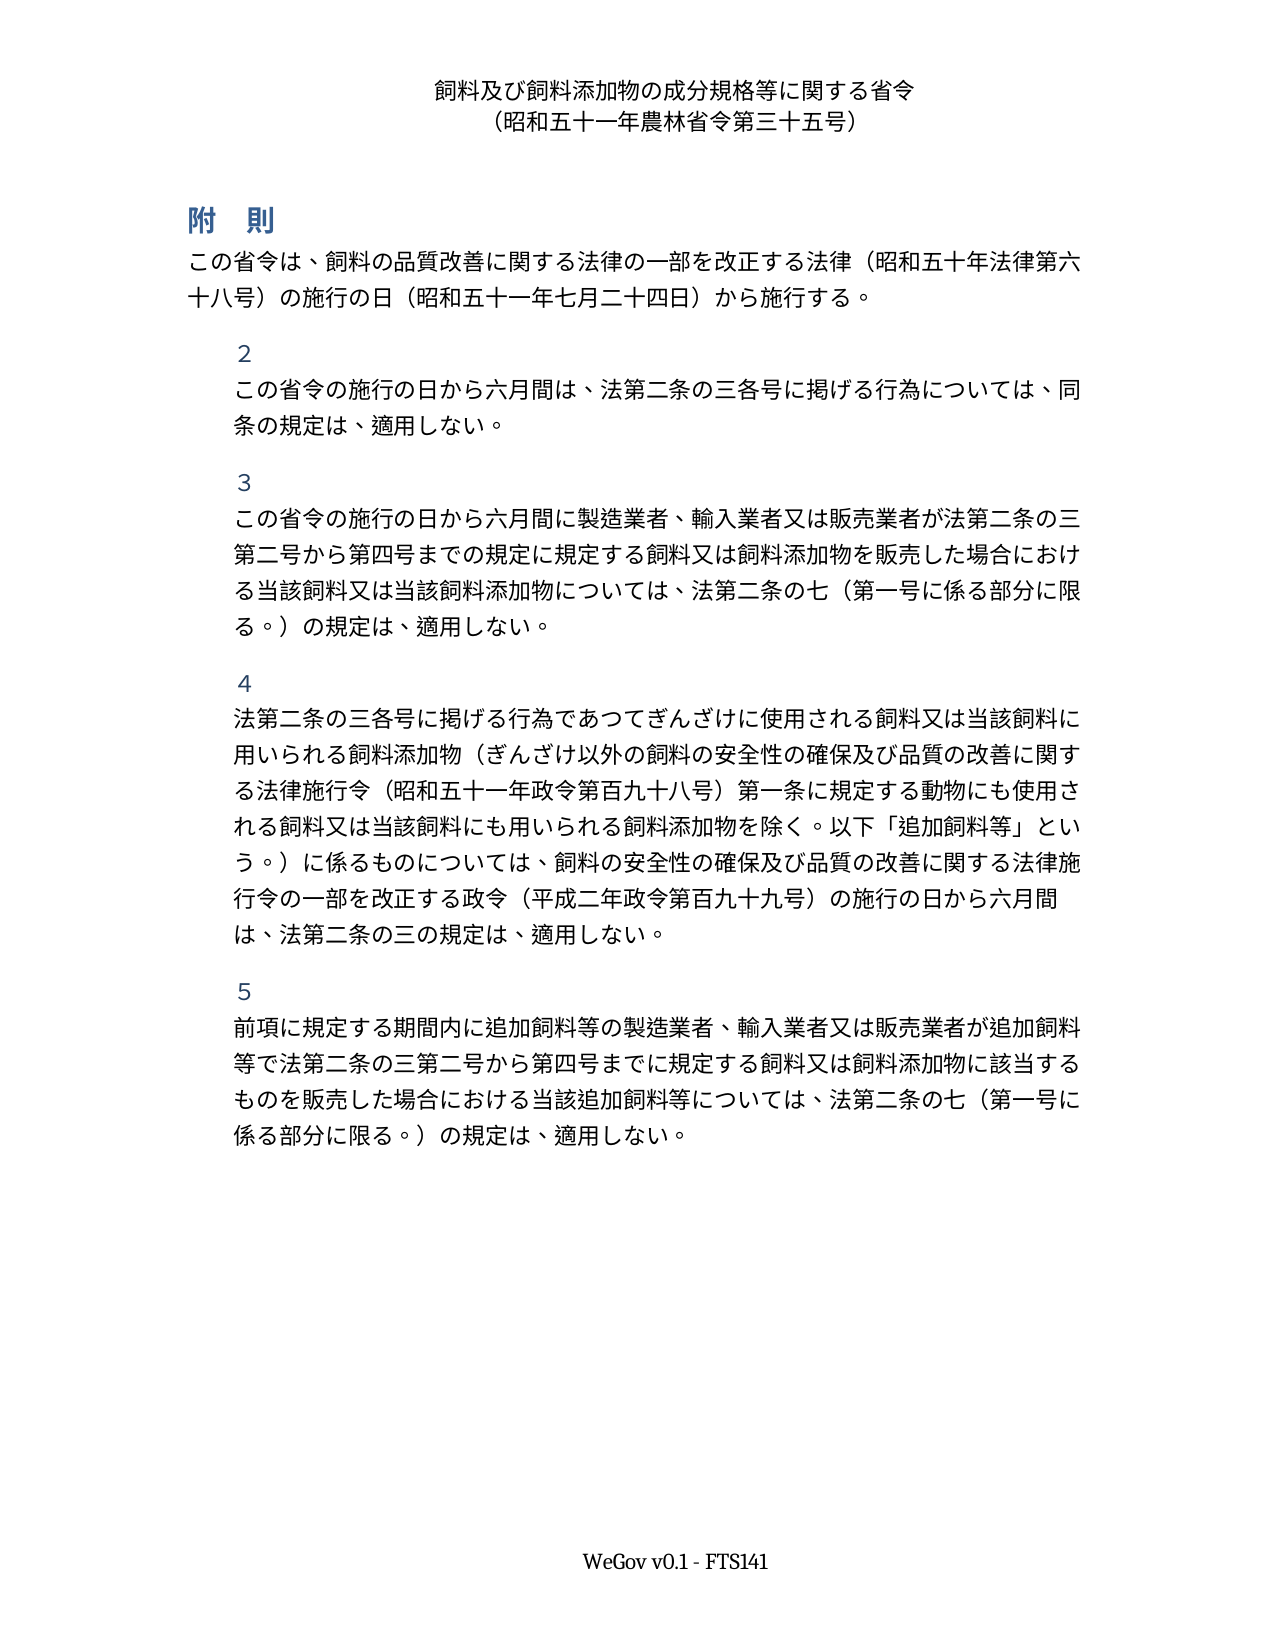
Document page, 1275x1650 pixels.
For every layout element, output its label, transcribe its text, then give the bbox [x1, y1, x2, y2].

text この省令の施行の日から六月間は、法第二条の三各号に掲げる行為については、同条の規定は、適用しない。 [233, 374, 1087, 441]
text 法第二条の三各号に掲げる行為であつてぎんざけに使用される飼料又は当該飼料に用いられる飼料添加物（ぎんざけ以外の飼料の安全性の確保及び品質の改善に関する法律施行令（昭和五十一年政令第百九十八号）第一条に規定する動物にも使用される飼料又は当該飼料にも用いられる飼料添加物を除く。以下「追加飼料等」という。）に係るものについては、飼料の安全性の確保及び品質の改善に関する法律施行令の一部を改正する政令（平成二年政令第百九十九号）の施行の日から六月間は、法第二条の三の規定は、適用しない。 [233, 703, 1087, 950]
subtitle ５ [233, 976, 1087, 1007]
subtitle ２ [233, 338, 1087, 369]
text 前項に規定する期間内に追加飼料等の製造業者、輸入業者又は販売業者が追加飼料等で法第二条の三第二号から第四号までに規定する飼料又は飼料添加物に該当するものを販売した場合における当該追加飼料等については、法第二条の七（第一号に係る部分に限る。）の規定は、適用しない。 [233, 1012, 1087, 1151]
subtitle ４ [233, 667, 1087, 699]
subtitle 附 則 [187, 200, 1087, 240]
text この省令は、飼料の品質改善に関する法律の一部を改正する法律（昭和五十年法律第六十八号）の施行の日（昭和五十一年七月二十四日）から施行する。 [187, 246, 1087, 313]
text この省令の施行の日から六月間に製造業者、輸入業者又は販売業者が法第二条の三第二号から第四号までの規定に規定する飼料又は飼料添加物を販売した場合における当該飼料又は当該飼料添加物については、法第二条の七（第一号に係る部分に限る。）の規定は、適用しない。 [233, 503, 1087, 642]
subtitle ３ [233, 467, 1087, 498]
